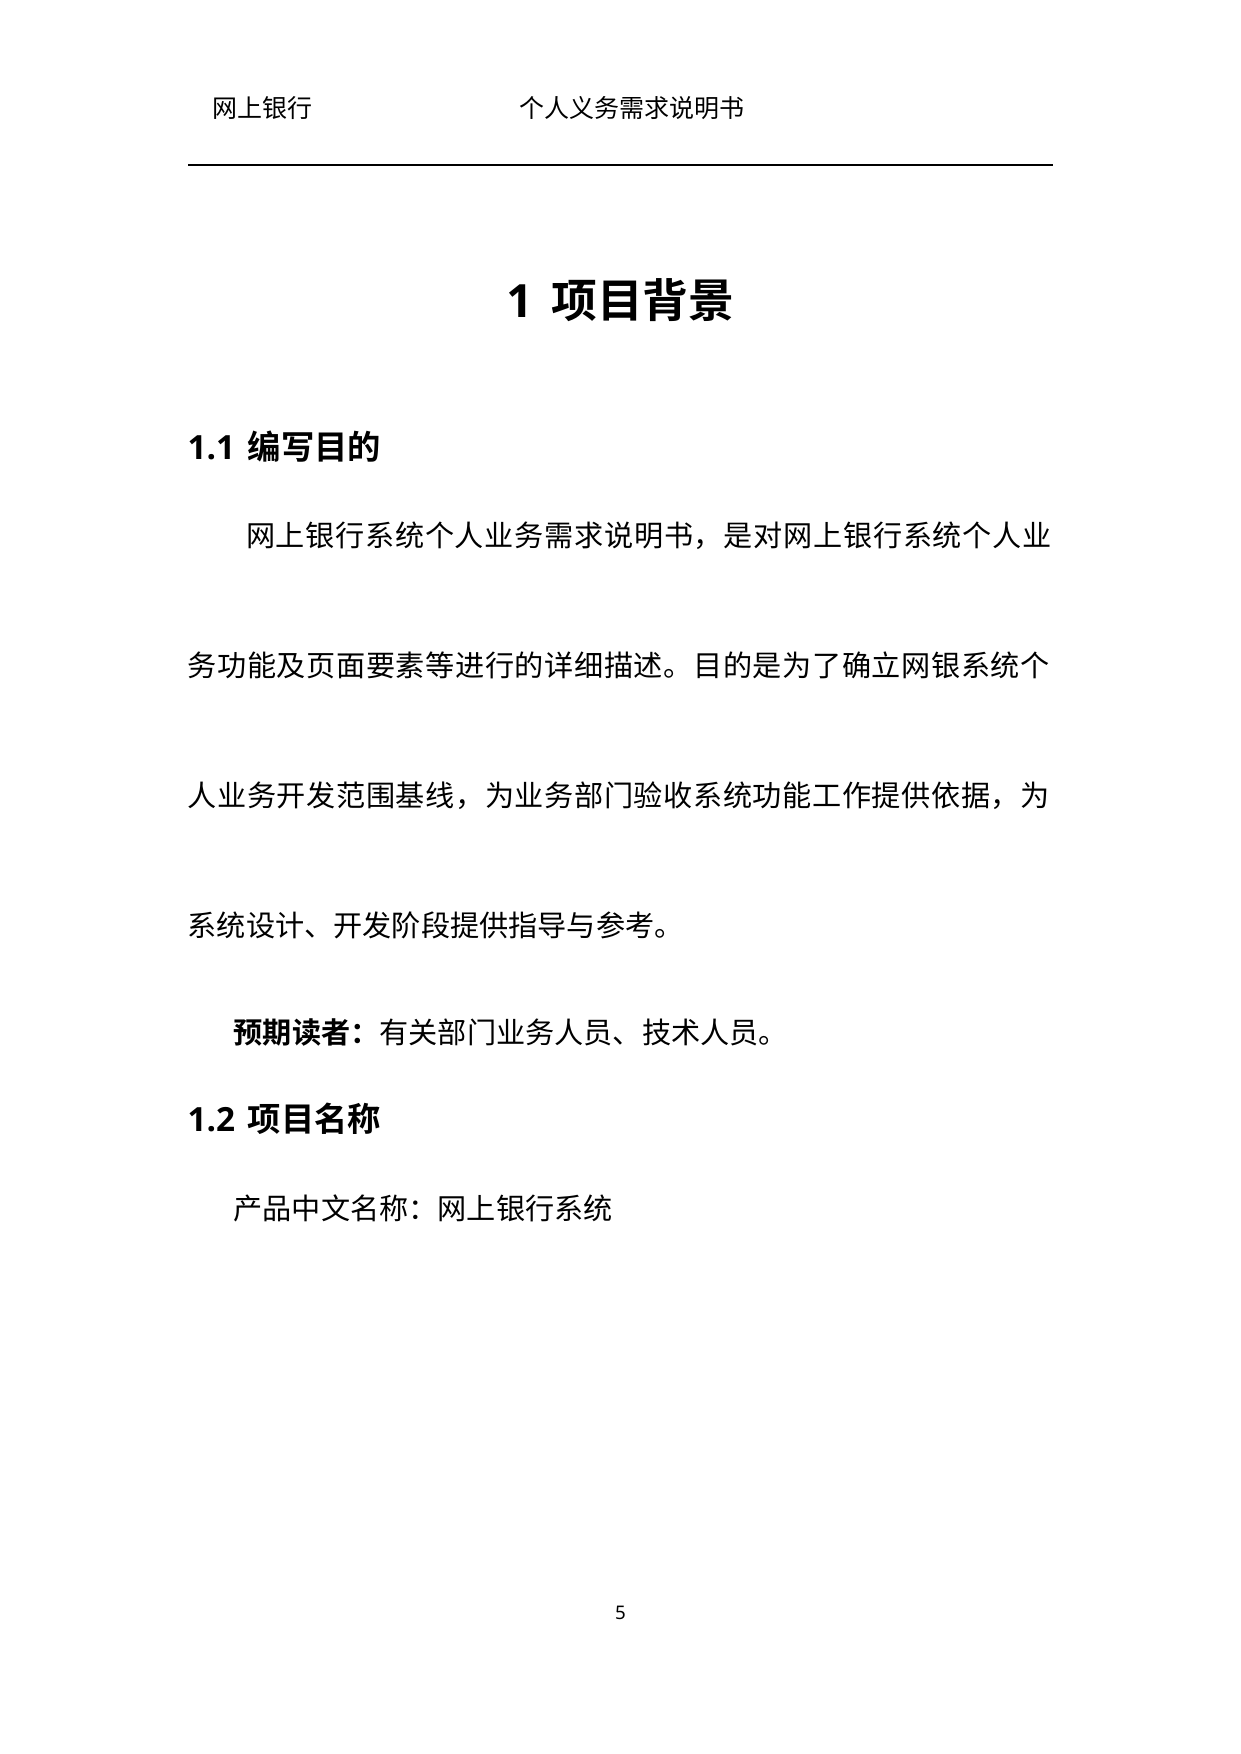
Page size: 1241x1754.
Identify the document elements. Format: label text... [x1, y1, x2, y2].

text 产品中文名称：网上银行系统 [187, 1174, 1053, 1239]
subtitle 项目背景 [187, 249, 1053, 347]
text 预期读者：有关部门业务人员、技术人员。 [187, 999, 1053, 1064]
text 网上银行系统个人业务需求说明书，是对网上银行系统个人业务功能及页面要素等进行的详细描述。目的是为了确立网银系统个人业务开发范围基线，为业务部门验收系统功能工作提供依据，为系统设计、开发阶段提供指导与参考。 [187, 501, 1053, 956]
subtitle 项目名称 [187, 1085, 1053, 1150]
subtitle 编写目的 [187, 412, 1053, 477]
